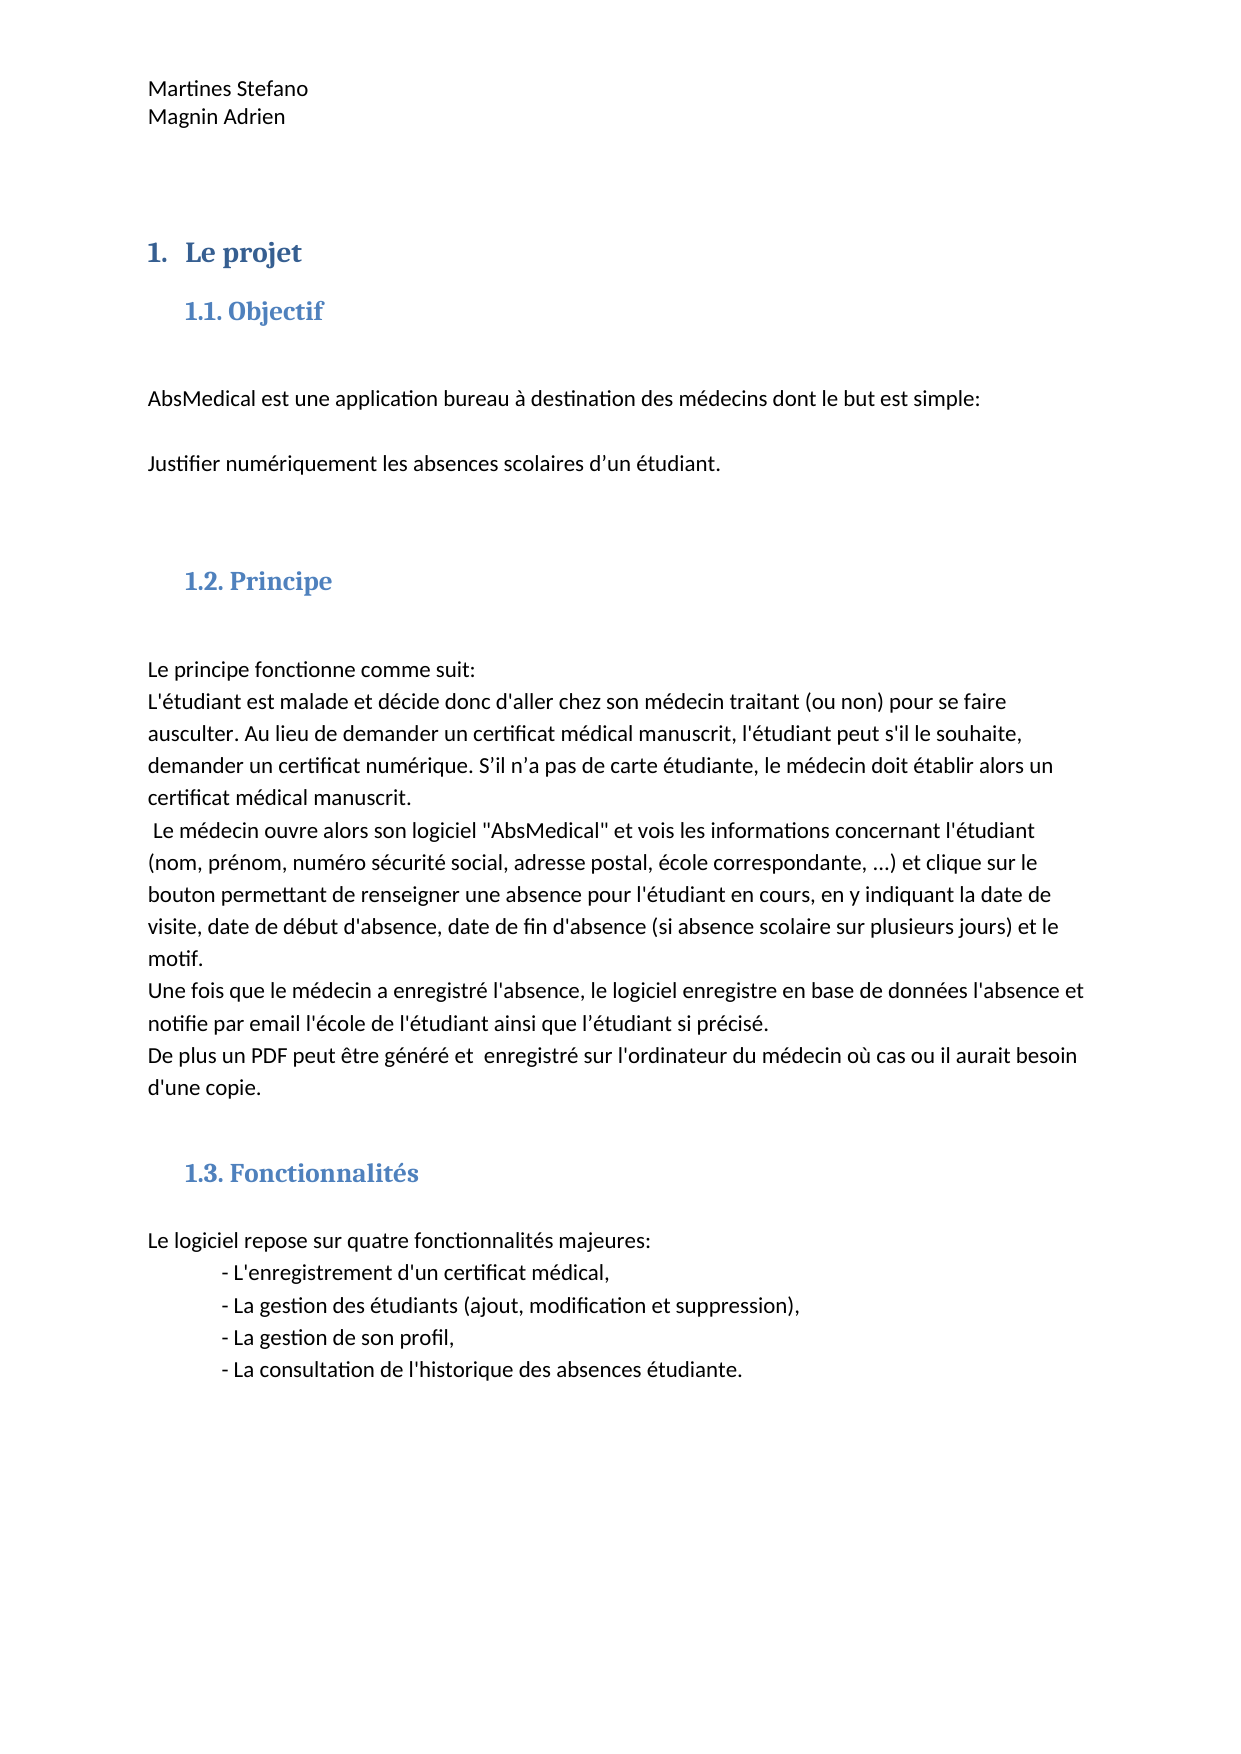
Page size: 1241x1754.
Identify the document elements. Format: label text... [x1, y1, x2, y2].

text - La gestion des étudiants (ajout, modification et suppression), [148, 1291, 1093, 1319]
text Justifier numériquement les absences scolaires d’un étudiant. [148, 449, 1093, 477]
text Le logiciel repose sur quatre fonctionnalités majeures: [148, 1226, 1093, 1254]
text De plus un PDF peut être généré et enregistré sur l'ordinateur du médecin où cas ou il aurait besoin d'une copie. [148, 1041, 1093, 1101]
subtitle 1.3. Fonctionnalités [185, 1158, 1093, 1189]
text - La consultation de l'historique des absences étudiante. [148, 1355, 1093, 1383]
text L'étudiant est malade et décide donc d'aller chez son médecin traitant (ou non) pour se faire ausculter. Au lieu de demander un certificat médical manuscrit, l'étudiant peut s'il le souhaite, demander un certificat numérique. S’il n’a pas de carte étudiante, le médecin doit établir alors un certificat médical manuscrit. [148, 687, 1093, 812]
subtitle Le projet [148, 236, 1093, 270]
subtitle 1.2. Principe [185, 566, 1093, 597]
text Une fois que le médecin a enregistré l'absence, le logiciel enregistre en base de données l'absence et notifie par email l'école de l'étudiant ainsi que l’étudiant si précisé. [148, 977, 1093, 1037]
subtitle 1.1. Objectif [185, 296, 1093, 327]
text Le principe fonctionne comme suit: [148, 655, 1093, 683]
text Le médecin ouvre alors son logiciel "AbsMedical" et vois les informations concernant l'étudiant (nom, prénom, numéro sécurité social, adresse postal, école correspondante, ...) et clique sur le bouton permettant de renseigner une absence pour l'étudiant en cours, en y indiquant la date de visite, date de début d'absence, date de fin d'absence (si absence scolaire sur plusieurs jours) et le motif. [148, 816, 1093, 972]
text AbsMedical est une application bureau à destination des médecins dont le but est simple: [148, 384, 1093, 412]
text - La gestion de son profil, [148, 1323, 1093, 1351]
text - L'enregistrement d'un certificat médical, [148, 1258, 1093, 1287]
